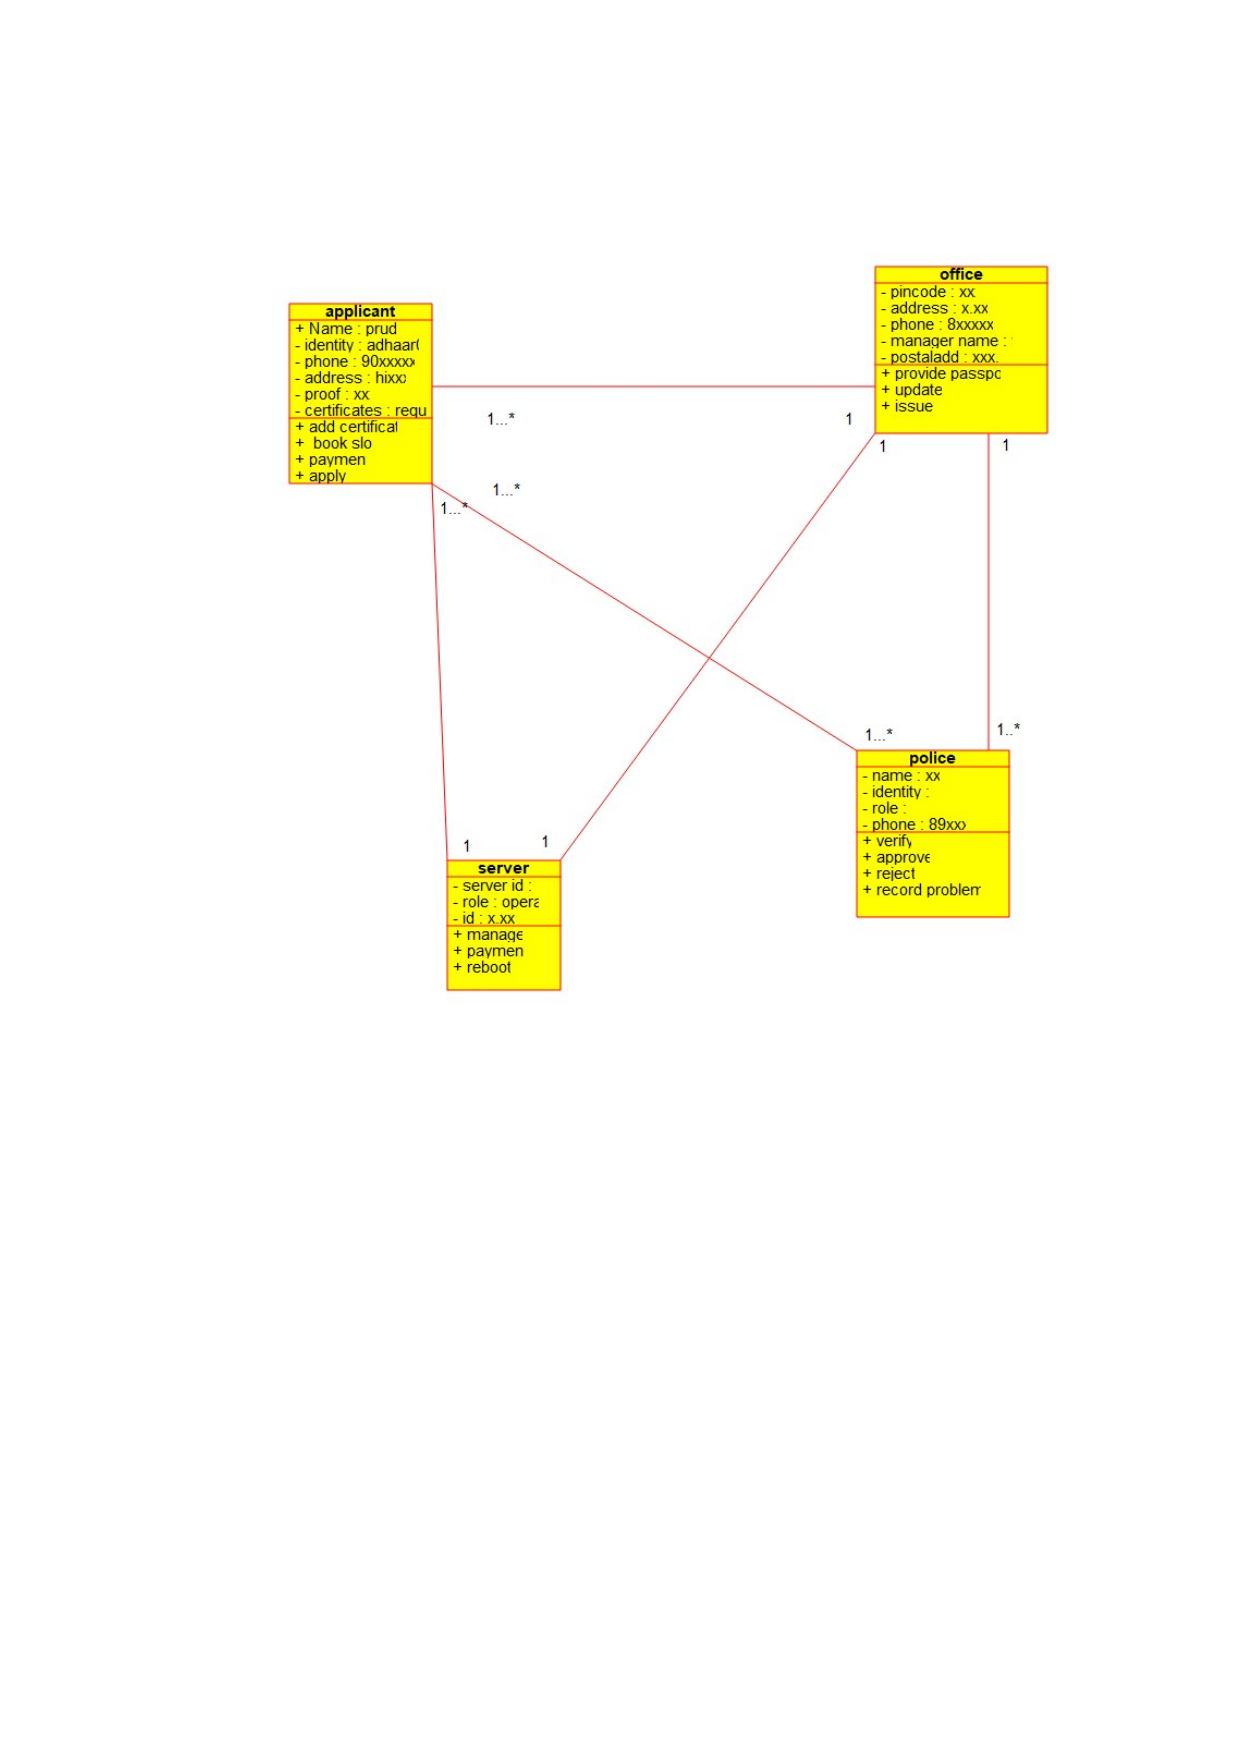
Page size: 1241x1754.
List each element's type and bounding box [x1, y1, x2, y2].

picture [150, 150, 1091, 1013]
